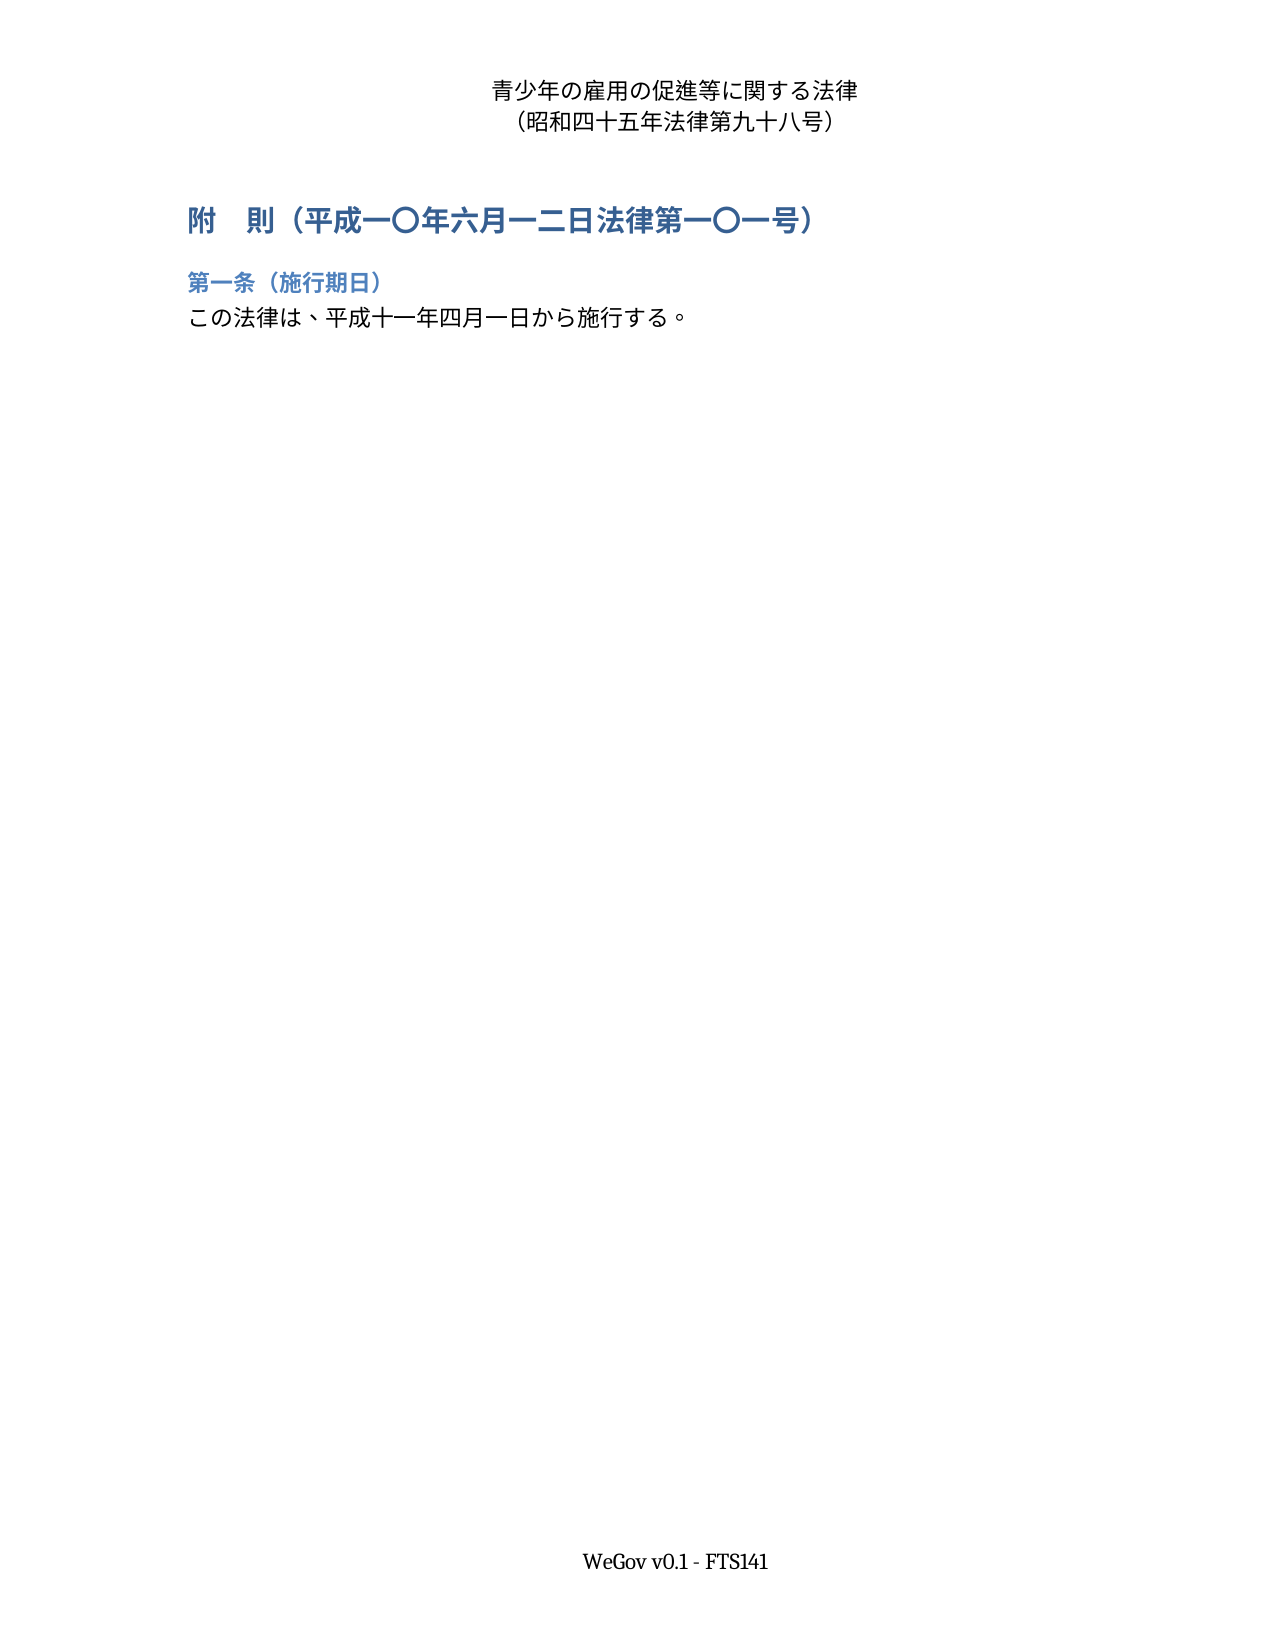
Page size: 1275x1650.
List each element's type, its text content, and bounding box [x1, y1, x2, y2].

subtitle 附 則（平成一〇年六月一二日法律第一〇一号） [187, 200, 1087, 240]
text この法律は、平成十一年四月一日から施行する。 [187, 302, 1087, 334]
subtitle 第一条（施行期日） [187, 266, 1087, 298]
